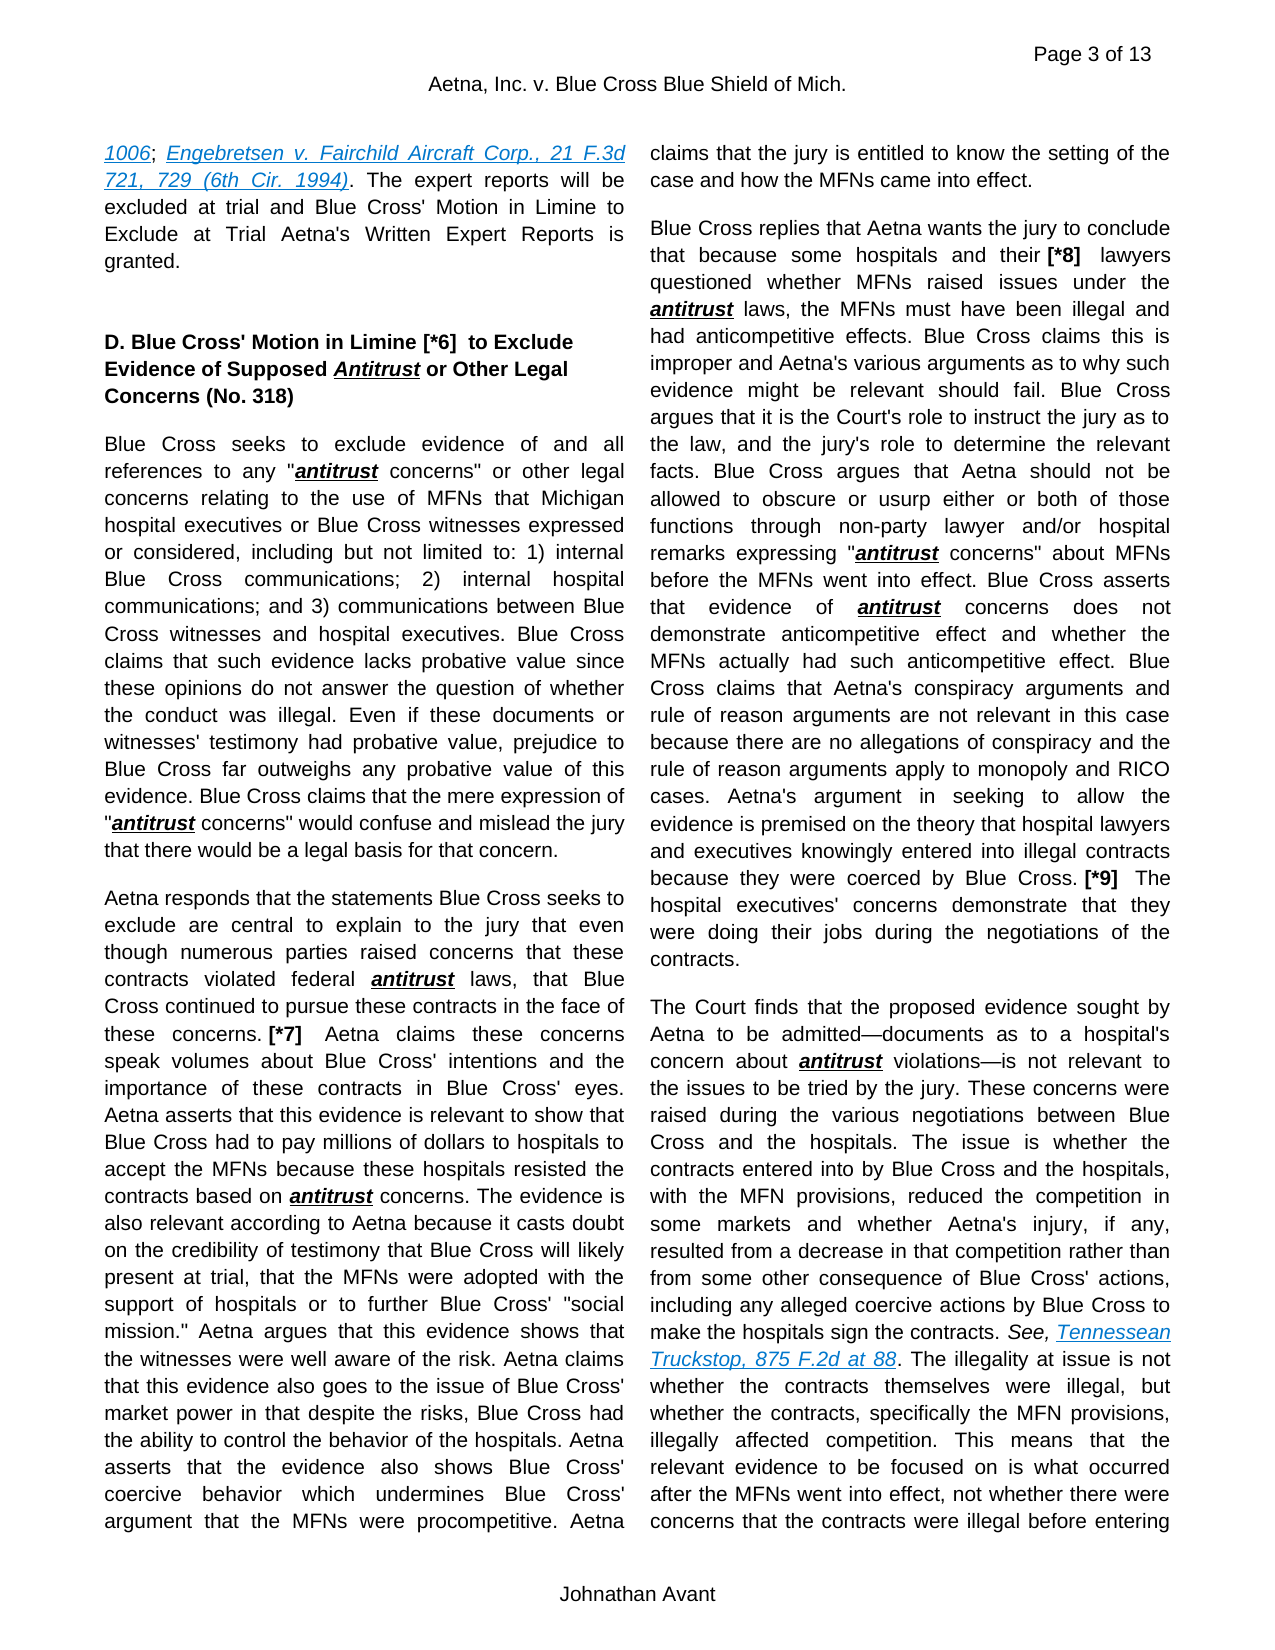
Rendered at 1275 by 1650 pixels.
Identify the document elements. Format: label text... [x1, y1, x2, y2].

text Aetna responds that the statements Blue Cross seeks to exclude are central to explain to the jury that even though numerous parties raised concerns that these contracts violated federal antitrust laws, that Blue Cross continued to pursue these contracts in the face of these concerns. [*7] Aetna claims these concerns speak volumes about Blue Cross' intentions and the importance of these contracts in Blue Cross' eyes. Aetna asserts that this evidence is relevant to show that Blue Cross had to pay millions of dollars to hospitals to accept the MFNs because these hospitals resisted the contracts based on antitrust concerns. The evidence is also relevant according to Aetna because it casts doubt on the credibility of testimony that Blue Cross will likely present at trial, that the MFNs were adopted with the support of hospitals or to further Blue Cross' "social mission." Aetna argues that this evidence shows that the witnesses were well aware of the risk. Aetna claims that this evidence also goes to the issue of Blue Cross' market power in that despite the risks, Blue Cross had the ability to control the behavior of the hospitals. Aetna asserts that the evidence also shows Blue Cross' coercive behavior which undermines Blue Cross' argument that the MFNs were procompetitive. Aetna claims that the jury is entitled to know the setting of the case and how the MFNs came into effect. [104, 883, 625, 1533]
text D. Blue Cross' Motion in Limine [*6] to Exclude Evidence of Supposed Antitrust or Other Legal Concerns (No. 318) [104, 298, 625, 408]
text Blue Cross replies that Aetna wants the jury to conclude that because some hospitals and their [*8] lawyers questioned whether MFNs raised issues under the antitrust laws, the MFNs must have been illegal and had anticompetitive effects. Blue Cross claims this is improper and Aetna's various arguments as to why such evidence might be relevant should fail. Blue Cross argues that it is the Court's role to instruct the jury as to the law, and the jury's role to determine the relevant facts. Blue Cross argues that Aetna should not be allowed to obscure or usurp either or both of those functions through non-party lawyer and/or hospital remarks expressing "antitrust concerns" about MFNs before the MFNs went into effect. Blue Cross asserts that evidence of antitrust concerns does not demonstrate anticompetitive effect and whether the MFNs actually had such anticompetitive effect. Blue Cross claims that Aetna's conspiracy arguments and rule of reason arguments are not relevant in this case because there are no allegations of conspiracy and the rule of reason arguments apply to monopoly and RICO cases. Aetna's argument in seeking to allow the evidence is premised on the theory that hospital lawyers and executives knowingly entered into illegal contracts because they were coerced by Blue Cross. [*9] The hospital executives' concerns demonstrate that they were doing their jobs during the negotiations of the contracts. [650, 212, 1171, 971]
text Blue Cross seeks to exclude evidence of and all references to any "antitrust concerns" or other legal concerns relating to the use of MFNs that Michigan hospital executives or Blue Cross witnesses expressed or considered, including but not limited to: 1) internal Blue Cross communications; 2) internal hospital communications; and 3) communications between Blue Cross witnesses and hospital executives. Blue Cross claims that such evidence lacks probative value since these opinions do not answer the question of whether the conduct was illegal. Even if these documents or witnesses' testimony had probative value, prejudice to Blue Cross far outweighs any probative value of this evidence. Blue Cross claims that the mere expression of "antitrust concerns" would confuse and mislead the jury that there would be a legal basis for that concern. [104, 429, 625, 862]
